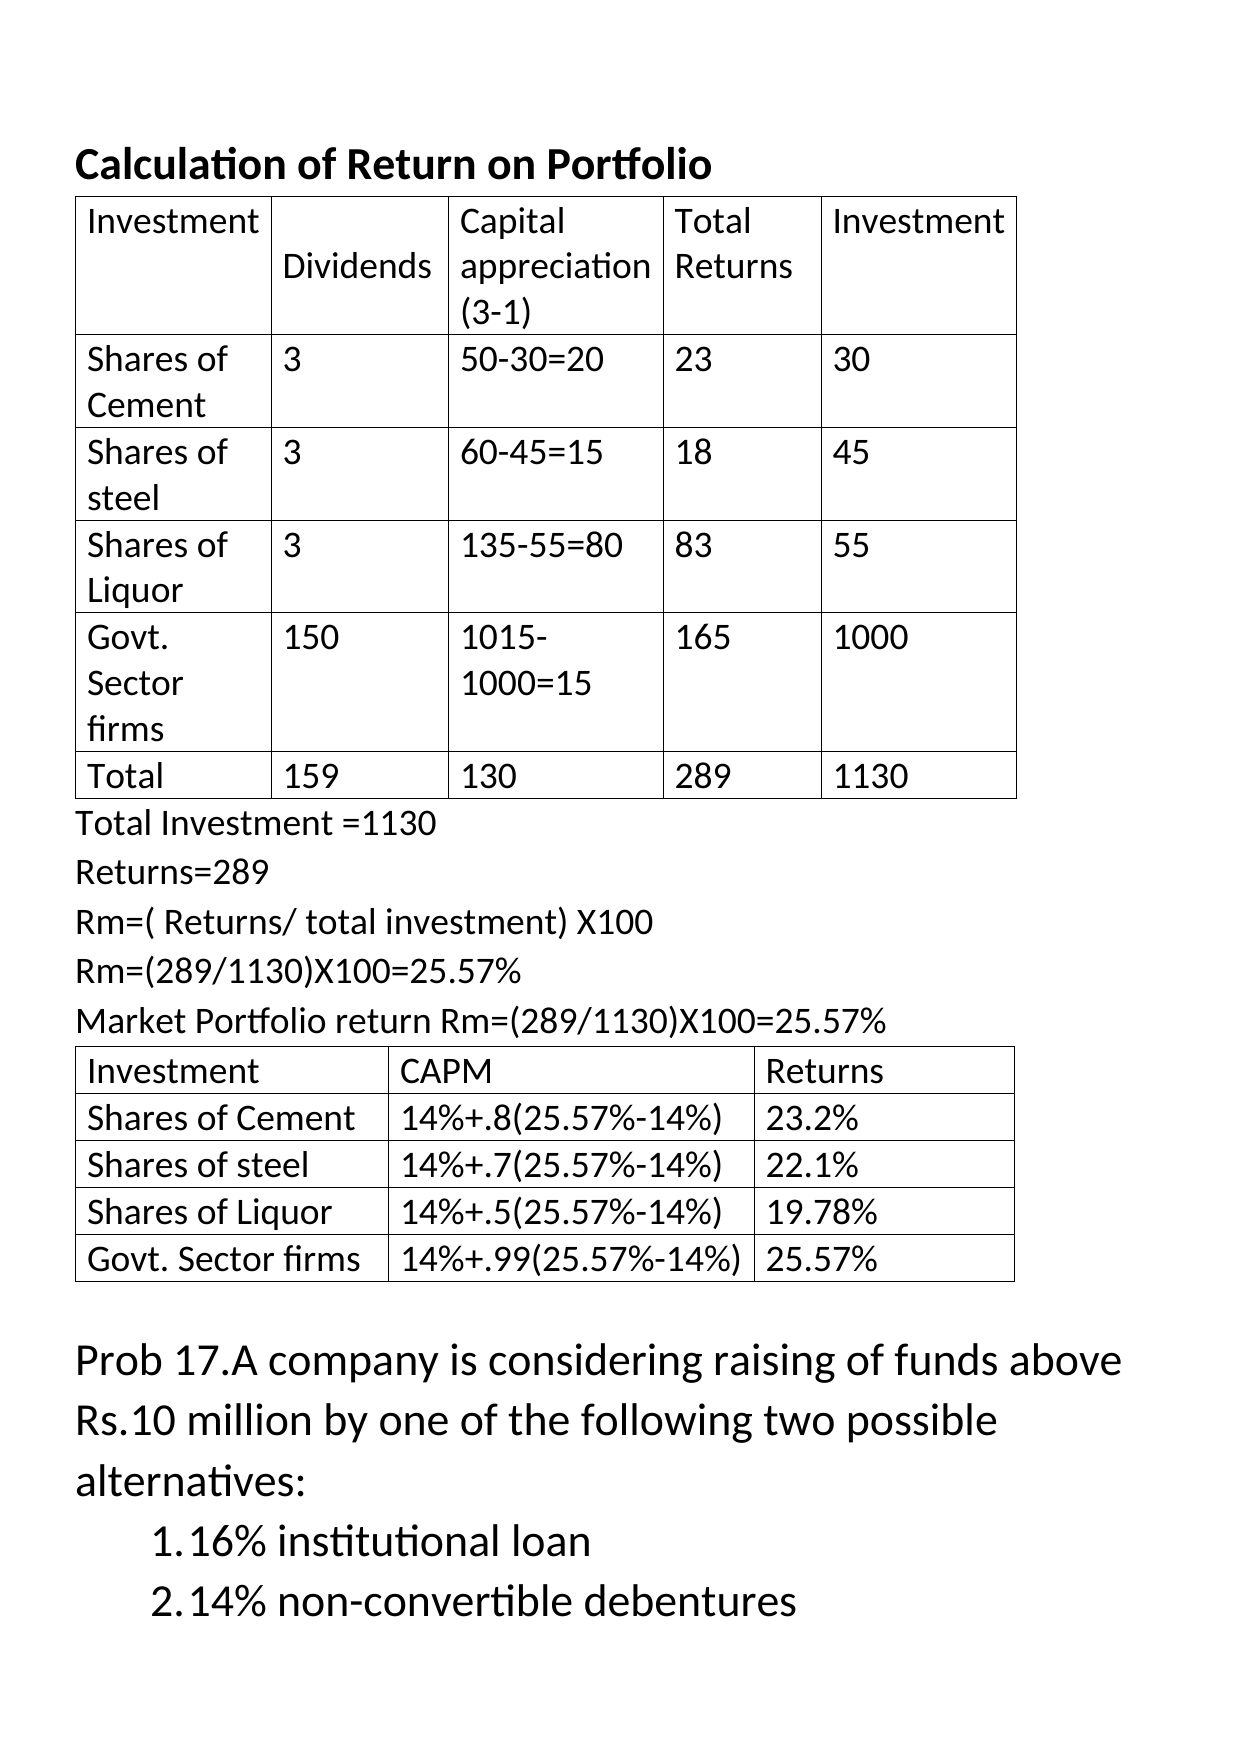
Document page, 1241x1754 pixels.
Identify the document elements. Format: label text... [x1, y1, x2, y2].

table_cell 19.78% [755, 1188, 1014, 1234]
table_cell 14%+.7(25.57%-14%) [389, 1141, 754, 1187]
table_header Returns [755, 1047, 1014, 1093]
text Total Investment =1130 [75, 799, 1165, 844]
table_cell 18 [664, 428, 821, 519]
table_cell Govt. Sector firms [76, 613, 271, 751]
table_cell 130 [449, 752, 663, 798]
table_cell 14%+.99(25.57%-14%) [389, 1235, 754, 1281]
table_cell Shares of Liquor [76, 521, 271, 612]
table_cell 3 [272, 521, 448, 612]
table_header Total Returns [664, 197, 821, 334]
table_cell 60-45=15 [449, 428, 663, 519]
table_cell Shares of Cement [76, 335, 271, 427]
table_header Investment [822, 197, 1016, 334]
table_cell Shares of steel [76, 1141, 388, 1187]
table_cell Shares of steel [76, 428, 271, 519]
table_header Investment [76, 197, 271, 334]
text Rm=(289/1130)X100=25.57% [75, 947, 1165, 993]
table_cell 1000 [822, 613, 1016, 751]
table_cell 159 [272, 752, 448, 798]
table_cell 25.57% [755, 1235, 1014, 1281]
table_cell 14%+.8(25.57%-14%) [389, 1094, 754, 1140]
table_cell 289 [664, 752, 821, 798]
table_header Capital appreciation (3-1) [449, 197, 663, 334]
table_cell 150 [272, 613, 448, 751]
table_cell 1130 [822, 752, 1016, 798]
table_header CAPM [389, 1047, 754, 1093]
table_cell Shares of Cement [76, 1094, 388, 1140]
table_cell 165 [664, 613, 821, 751]
table_cell 50-30=20 [449, 335, 663, 427]
list 14% non-convertible debentures [150, 1572, 1165, 1628]
table_cell 45 [822, 428, 1016, 519]
text Rm=( Returns/ total investment) X100 [75, 898, 1165, 943]
table_header Dividends [272, 197, 448, 334]
table_cell 135-55=80 [449, 521, 663, 612]
table_header Investment [76, 1047, 388, 1093]
table_cell 3 [272, 335, 448, 427]
table_cell 14%+.5(25.57%-14%) [389, 1188, 754, 1234]
table_cell 83 [664, 521, 821, 612]
table_cell 55 [822, 521, 1016, 612]
list 16% institutional loan [150, 1512, 1165, 1568]
table_cell 23.2% [755, 1094, 1014, 1140]
table_cell Govt. Sector firms [76, 1235, 388, 1281]
text Prob 17.A company is considering raising of funds above Rs.10 million by one of the following two possible alternatives: [75, 1331, 1165, 1508]
table_cell Total [76, 752, 271, 798]
table_cell 22.1% [755, 1141, 1014, 1187]
table_cell 23 [664, 335, 821, 427]
table_cell 1015-1000=15 [449, 613, 663, 751]
text Returns=289 [75, 848, 1165, 894]
text Calculation of Return on Portfolio [75, 135, 1165, 191]
text Market Portfolio return Rm=(289/1130)X100=25.57% [75, 997, 1165, 1042]
table_cell Shares of Liquor [76, 1188, 388, 1234]
table_cell 30 [822, 335, 1016, 427]
table_cell 3 [272, 428, 448, 519]
